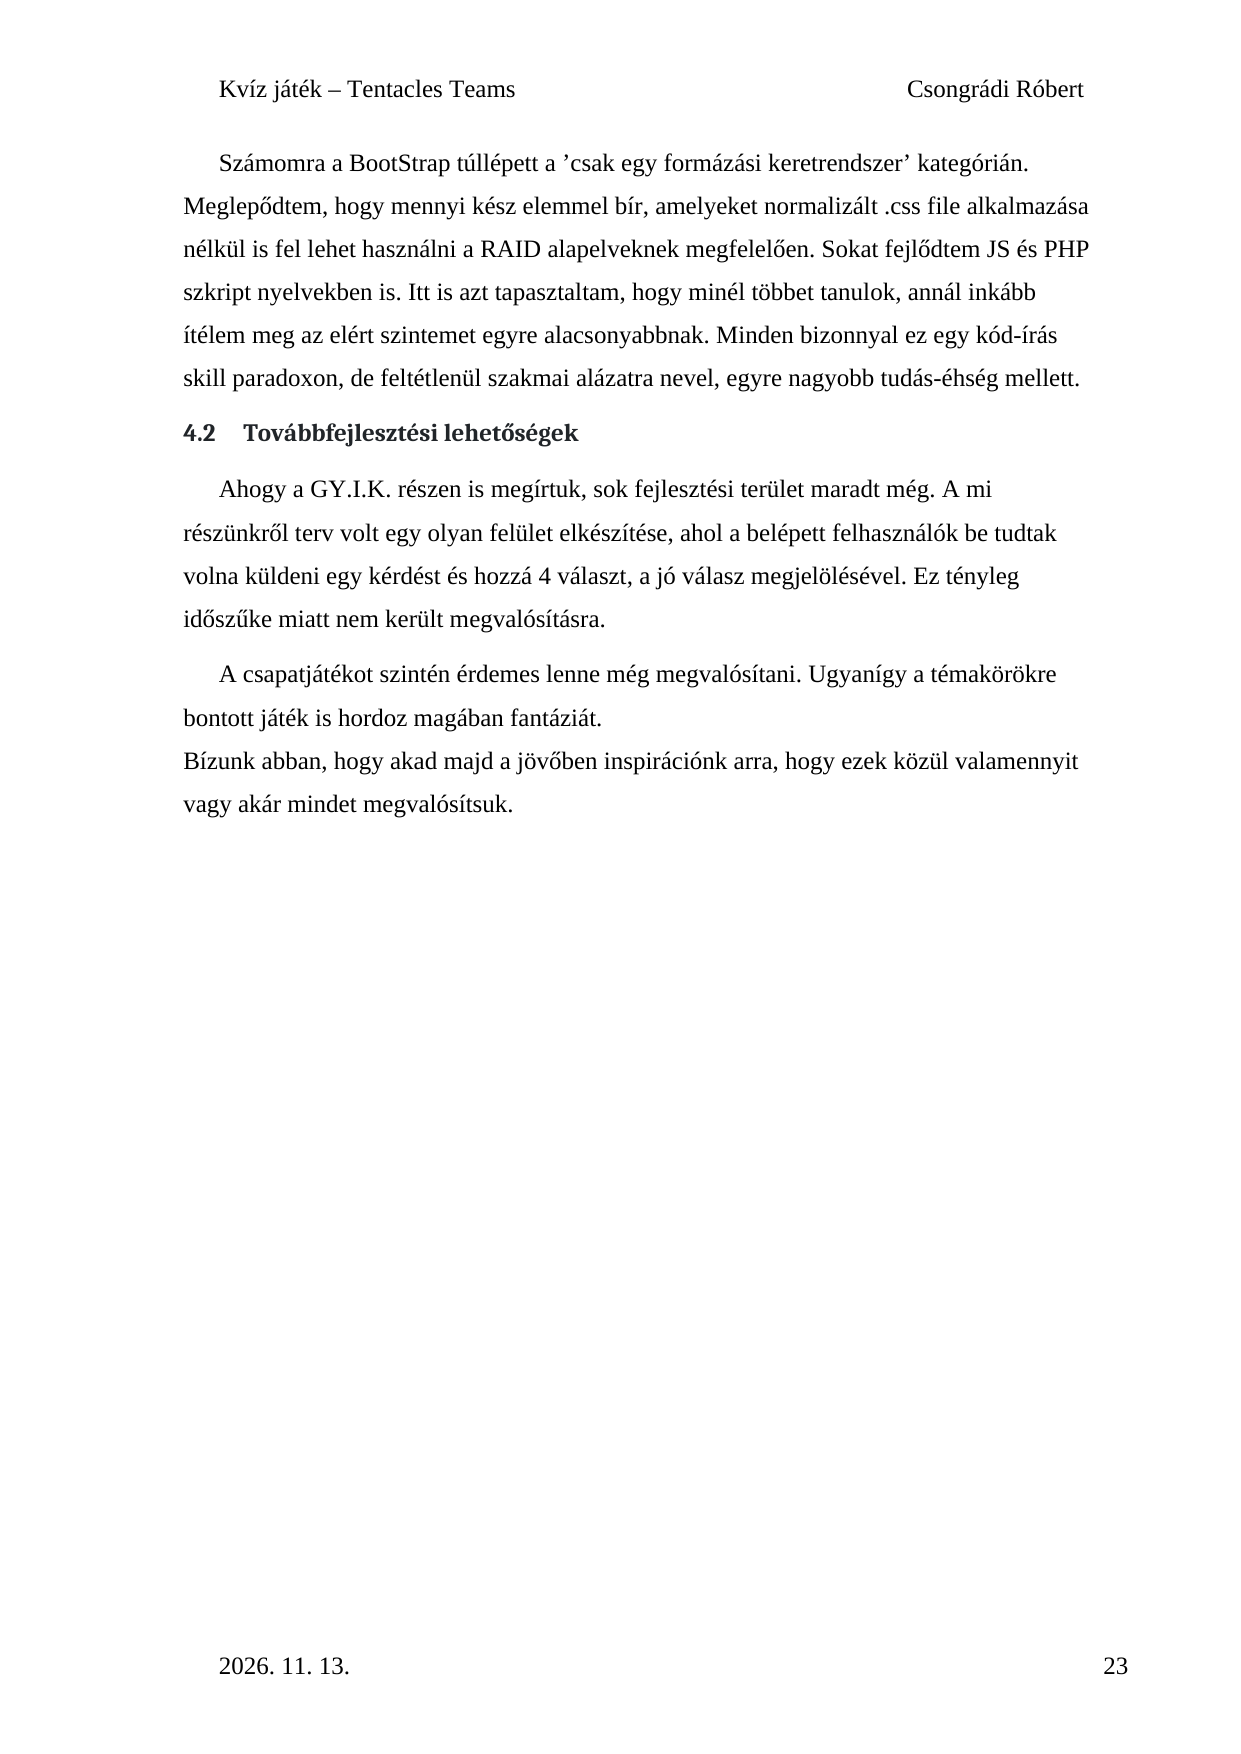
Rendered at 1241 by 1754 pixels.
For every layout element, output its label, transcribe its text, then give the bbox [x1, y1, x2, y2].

text A csapatjátékot szintén érdemes lenne még megvalósítani. Ugyanígy a témakörökre bontott játék is hordoz magában fantáziát. Bízunk abban, hogy akad majd a jövőben inspirációnk arra, hogy ezek közül valamennyit vagy akár mindet megvalósítsuk. [183, 659, 1092, 818]
text Ahogy a GY.I.K. részen is megírtuk, sok fejlesztési terület maradt még. A mi részünkről terv volt egy olyan felület elkészítése, ahol a belépett felhasználók be tudtak volna küldeni egy kérdést és hozzá 4 választ, a jó válasz megjelölésével. Ez tényleg időszűke miatt nem került megvalósításra. [183, 474, 1092, 633]
subtitle Továbbfejlesztési lehetőségek [183, 419, 1092, 448]
text Számomra a BootStrap túllépett a ’csak egy formázási keretrendszer’ kategórián. Meglepődtem, hogy mennyi kész elemmel bír, amelyeket normalizált .css file alkalmazása nélkül is fel lehet használni a RAID alapelveknek megfelelően. Sokat fejlődtem JS és PHP szkript nyelvekben is. Itt is azt tapasztaltam, hogy minél többet tanulok, annál inkább ítélem meg az elért szintemet egyre alacsonyabbnak. Minden bizonnyal ez egy kód-írás skill paradoxon, de feltétlenül szakmai alázatra nevel, egyre nagyobb tudás-éhség mellett. [183, 148, 1092, 392]
